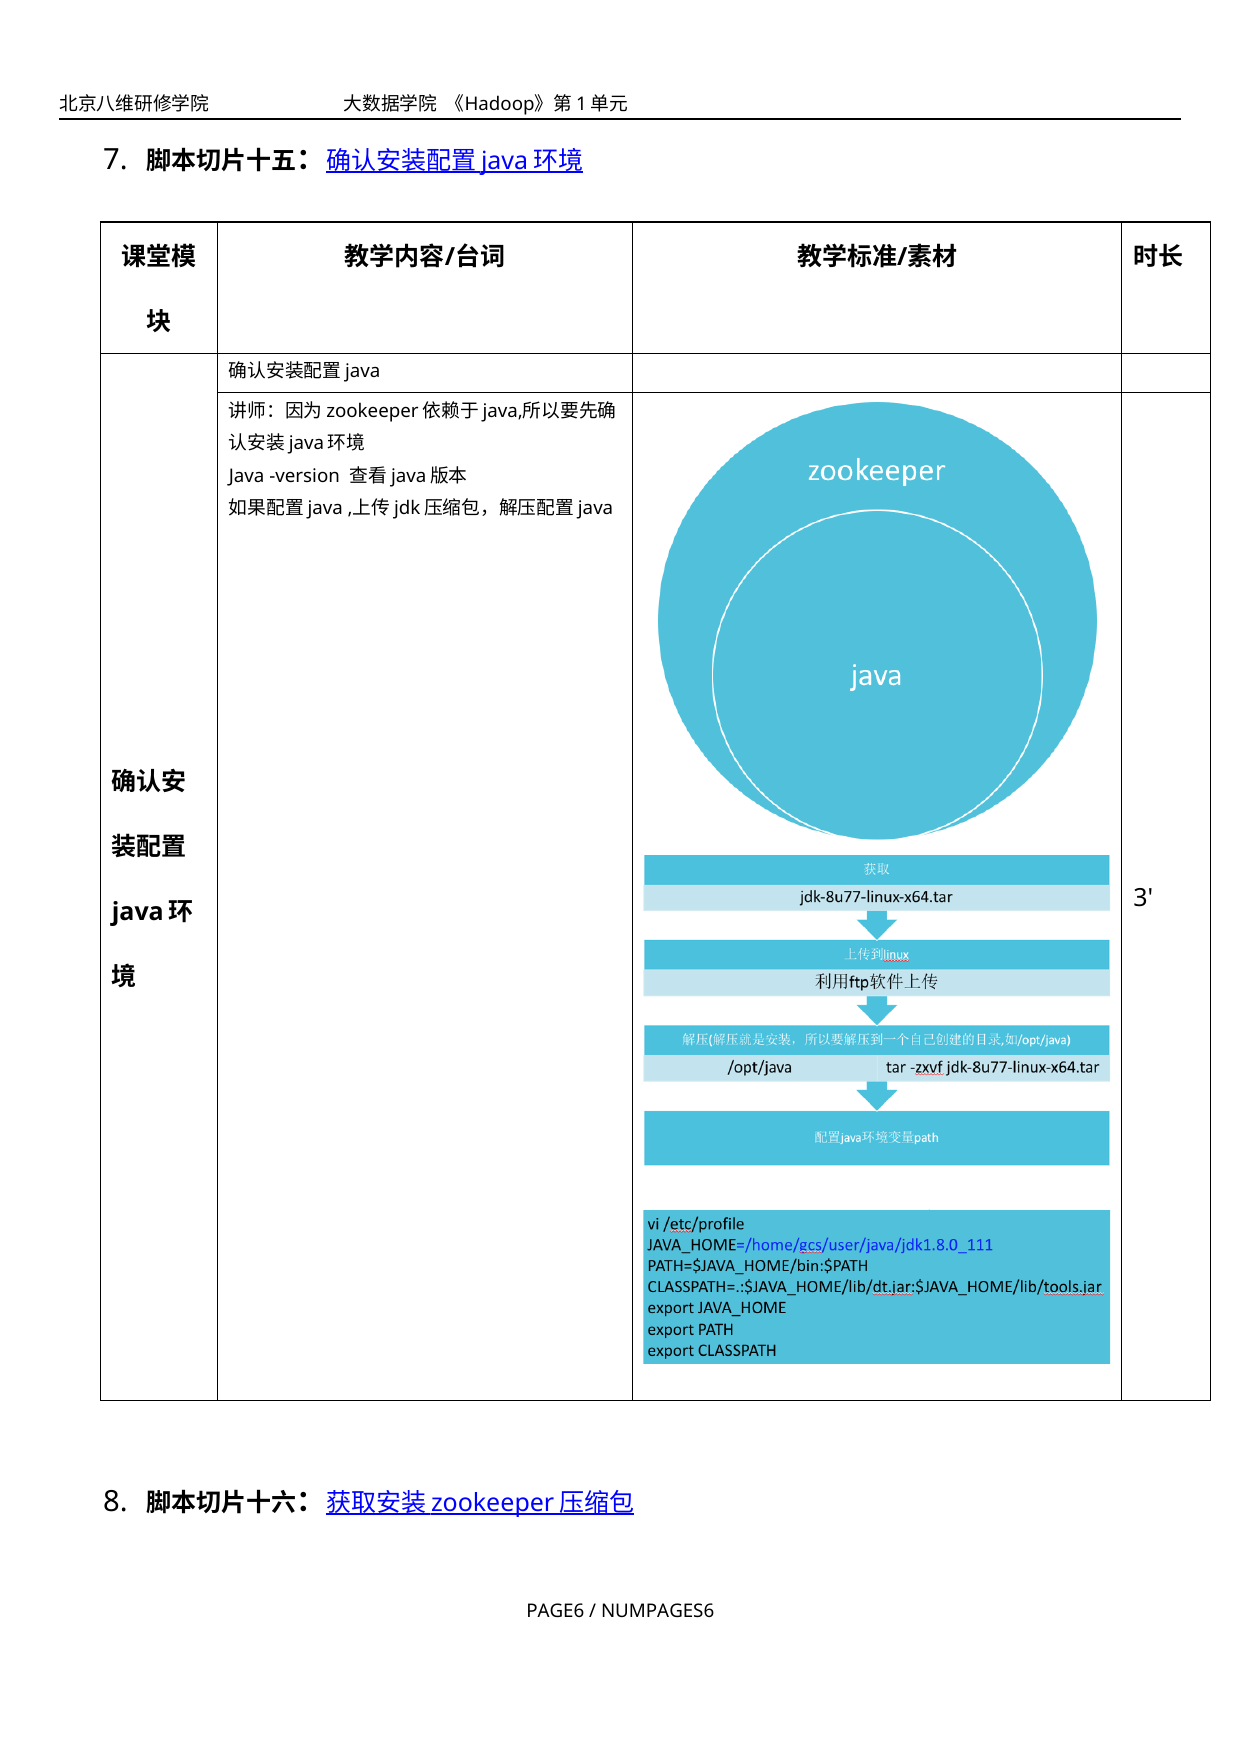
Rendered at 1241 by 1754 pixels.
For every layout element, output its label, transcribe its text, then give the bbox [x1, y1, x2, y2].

table_cell 确认安装配置java [218, 354, 632, 392]
picture [643, 1209, 1111, 1364]
table_cell [633, 354, 1121, 392]
table_cell [633, 393, 1121, 1400]
table_cell 3' [1122, 393, 1210, 1400]
picture [643, 855, 1111, 1166]
table_cell 讲师：因为zookeeper依赖于java,所以要先确认安装java环境 Java -version 查看java版本 如果配置java ,上传jdk压缩包，解压配置java [218, 393, 632, 1400]
list 脚本切片十五：确认安装配置java环境 [103, 124, 1181, 189]
table_header 教学标准/素材 [633, 223, 1121, 352]
table_header 课堂模块 [101, 223, 217, 352]
table_header 教学内容/台词 [218, 223, 632, 352]
table_cell [1122, 354, 1210, 392]
picture [643, 397, 1111, 844]
list 脚本切片十六：获取安装zookeeper压缩包 [103, 1466, 1181, 1531]
table_header 时长 [1122, 223, 1210, 352]
table_cell 确认安装配置java环境 [101, 354, 217, 1400]
